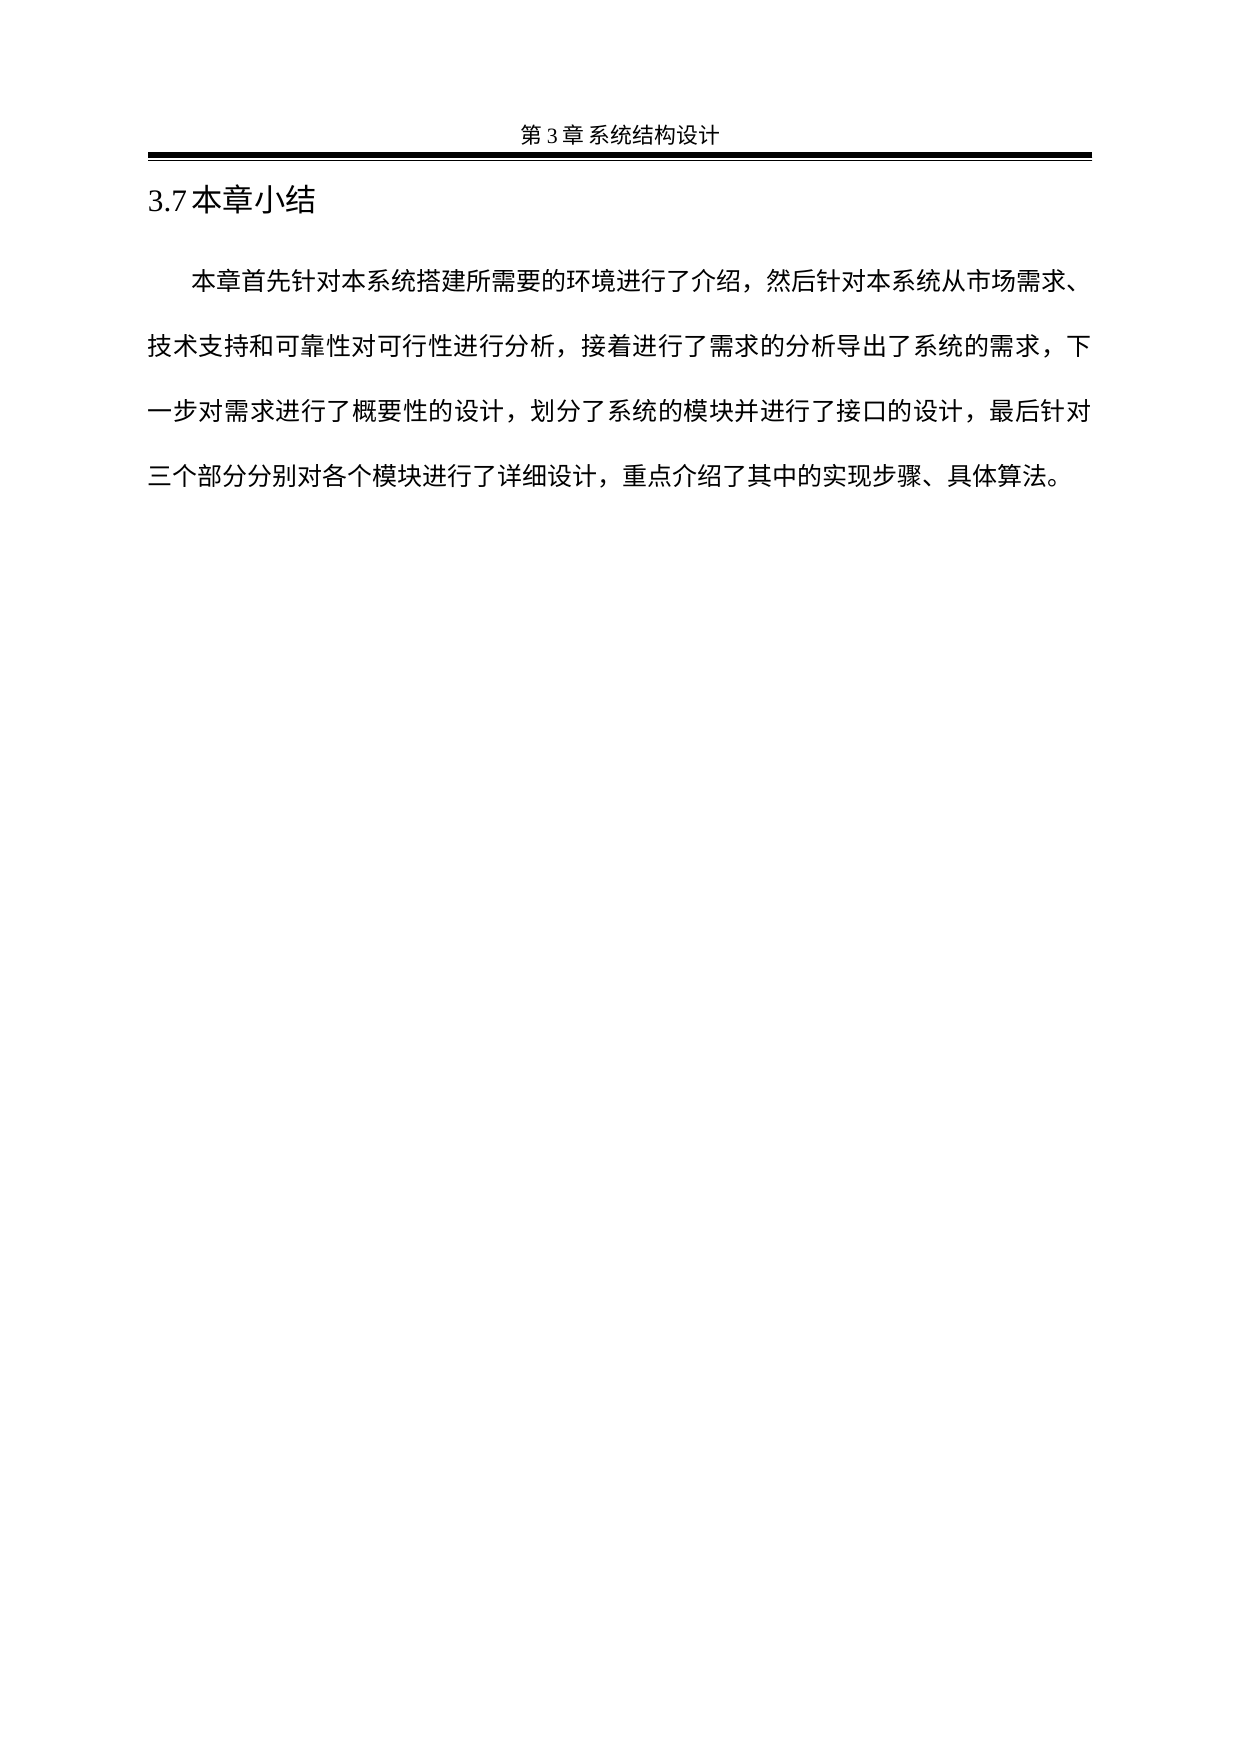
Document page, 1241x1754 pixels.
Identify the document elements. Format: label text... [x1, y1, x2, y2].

text 本章首先针对本系统搭建所需要的环境进行了介绍，然后针对本系统从市场需求、技术支持和可靠性对可行性进行分析，接着进行了需求的分析导出了系统的需求，下一步对需求进行了概要性的设计，划分了系统的模块并进行了接口的设计，最后针对三个部分分别对各个模块进行了详细设计，重点介绍了其中的实现步骤、具体算法。 [148, 247, 1092, 507]
subtitle 本章小结 [148, 165, 1092, 230]
